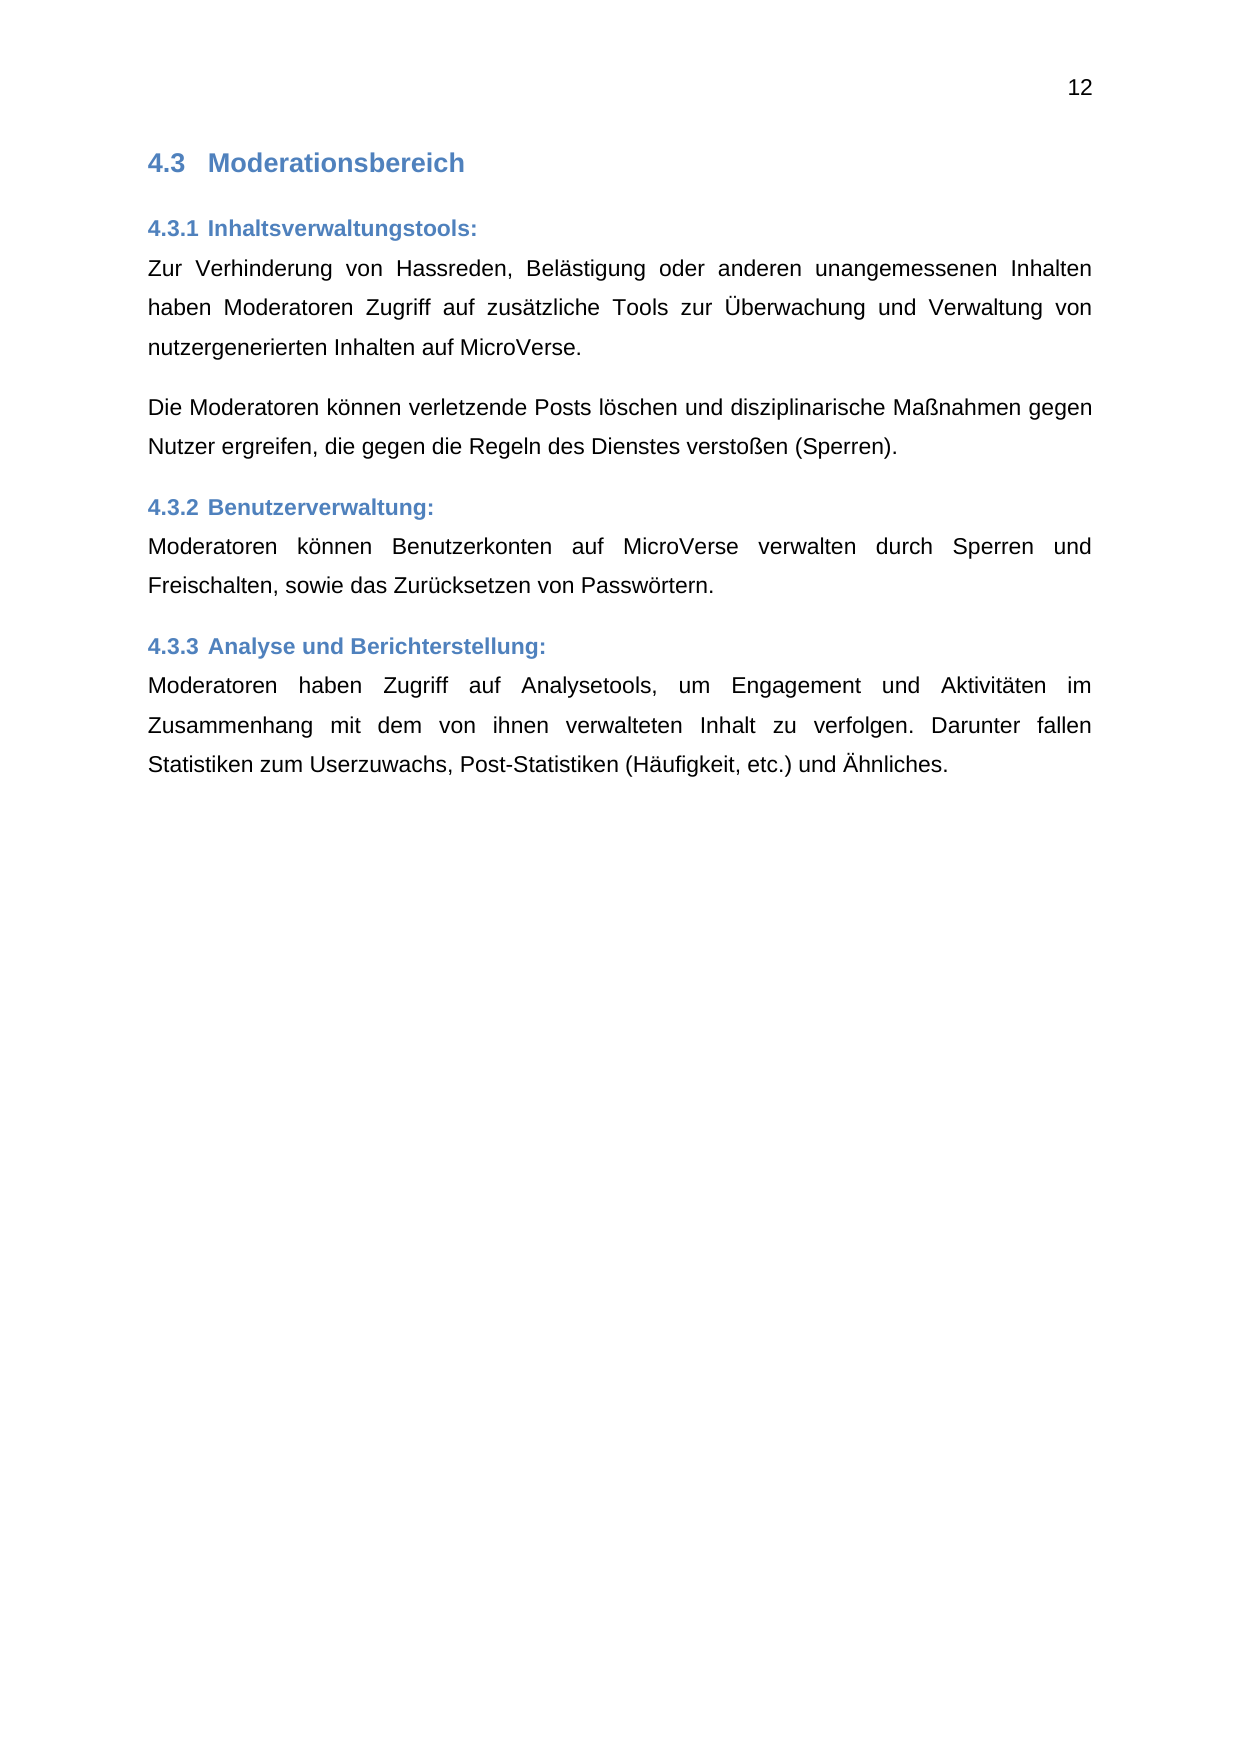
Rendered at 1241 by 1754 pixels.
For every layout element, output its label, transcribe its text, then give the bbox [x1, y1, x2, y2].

subtitle Inhaltsverwaltungstools: [148, 215, 1093, 241]
subtitle Analyse und Berichterstellung: [148, 633, 1093, 659]
subtitle Benutzerverwaltung: [148, 493, 1093, 520]
text Moderatoren haben Zugriff auf Analysetools, um Engagement und Aktivitäten im Zusammenhang mit dem von ihnen verwalteten Inhalt zu verfolgen. Darunter fallen Statistiken zum Userzuwachs, Post-Statistiken (Häufigkeit, etc.) und Ähnliches. [148, 672, 1093, 778]
text Zur Verhinderung von Hassreden, Belästigung oder anderen unangemessenen Inhalten haben Moderatoren Zugriff auf zusätzliche Tools zur Überwachung und Verwaltung von nutzergenerierten Inhalten auf MicroVerse. [148, 254, 1093, 360]
text Moderatoren können Benutzerkonten auf MicroVerse verwalten durch Sperren und Freischalten, sowie das Zurücksetzen von Passwörtern. [148, 533, 1093, 599]
text Die Moderatoren können verletzende Posts löschen und disziplinarische Maßnahmen gegen Nutzer ergreifen, die gegen die Regeln des Dienstes verstoßen (Sperren). [148, 394, 1093, 459]
subtitle Moderationsbereich [148, 147, 1093, 178]
